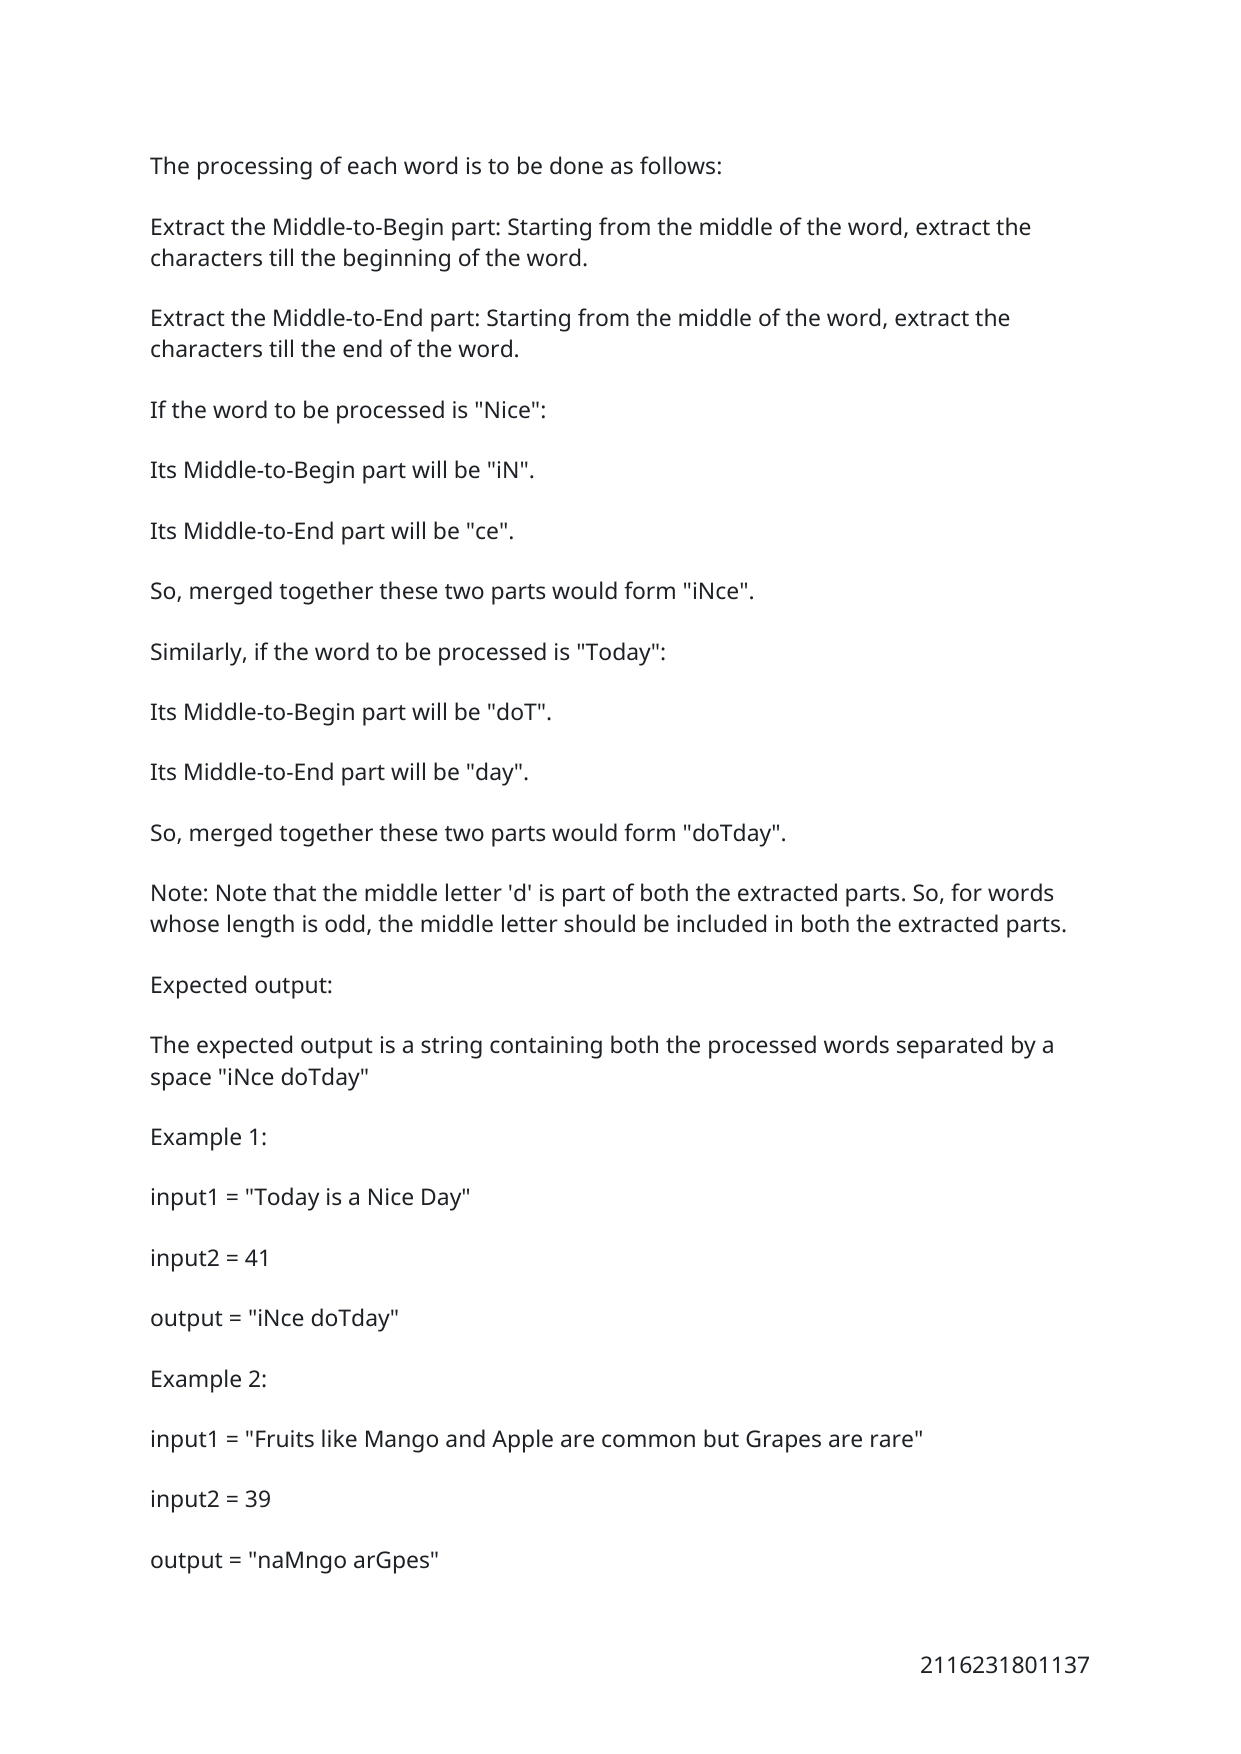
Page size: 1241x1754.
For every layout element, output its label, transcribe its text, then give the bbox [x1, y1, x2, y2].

subtitle output = "naMngo arGpes" [150, 1544, 1090, 1575]
subtitle output = "iNce doTday" [150, 1302, 1090, 1333]
subtitle So, merged together these two parts would form "doTday". [150, 817, 1090, 848]
subtitle Example 2: [150, 1362, 1090, 1394]
subtitle So, merged together these two parts would form "iNce". [150, 575, 1090, 606]
subtitle Its Middle-to-End part will be "day". [150, 756, 1090, 787]
subtitle Extract the Middle-to-Begin part: Starting from the middle of the word, extract the characters till the beginning of the word. [150, 210, 1090, 273]
subtitle Its Middle-to-End part will be "ce". [150, 514, 1090, 546]
subtitle Note: Note that the middle letter 'd' is part of both the extracted parts. So, for words whose length is odd, the middle letter should be included in both the extracted parts. [150, 877, 1090, 939]
subtitle The processing of each word is to be done as follows: [150, 150, 1090, 181]
subtitle If the word to be processed is "Nice": [150, 394, 1090, 425]
subtitle input1 = "Today is a Nice Day" [150, 1181, 1090, 1212]
subtitle Its Middle-to-Begin part will be "doT". [150, 696, 1090, 727]
subtitle input1 = "Fruits like Mango and Apple are common but Grapes are rare" [150, 1423, 1090, 1454]
subtitle Extract the Middle-to-End part: Starting from the middle of the word, extract the characters till the end of the word. [150, 302, 1090, 364]
subtitle Its Middle-to-Begin part will be "iN". [150, 454, 1090, 485]
subtitle Example 1: [150, 1121, 1090, 1152]
subtitle Expected output: [150, 969, 1090, 1000]
subtitle Similarly, if the word to be processed is "Today": [150, 635, 1090, 667]
subtitle input2 = 41 [150, 1242, 1090, 1273]
subtitle The expected output is a string containing both the processed words separated by a space "iNce doTday" [150, 1029, 1090, 1092]
subtitle input2 = 39 [150, 1483, 1090, 1514]
